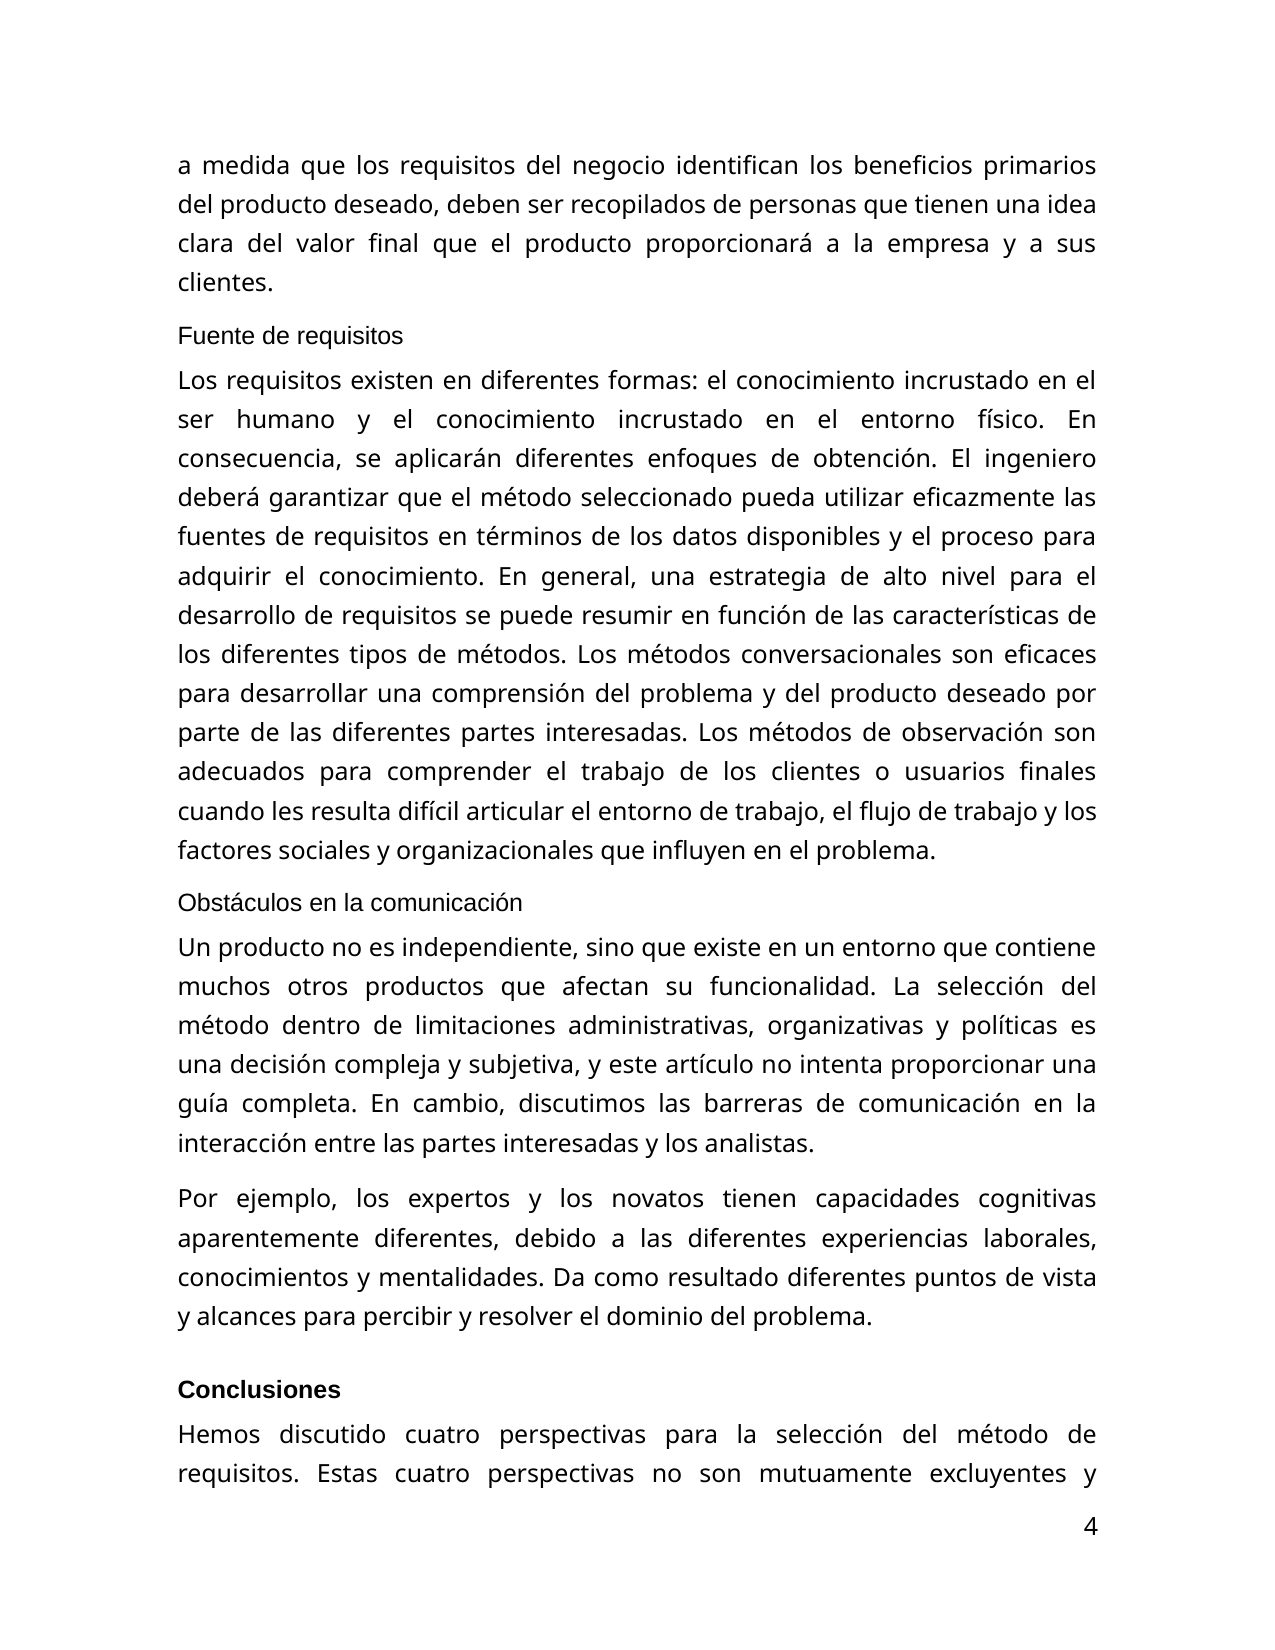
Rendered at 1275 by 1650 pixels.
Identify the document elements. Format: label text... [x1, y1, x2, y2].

text Los requisitos existen en diferentes formas: el conocimiento incrustado en el ser humano y el conocimiento incrustado en el entorno físico. En consecuencia, se aplicarán diferentes enfoques de obtención. El ingeniero deberá garantizar que el método seleccionado pueda utilizar eficazmente las fuentes de requisitos en términos de los datos disponibles y el proceso para adquirir el conocimiento. En general, una estrategia de alto nivel para el desarrollo de requisitos se puede resumir en función de las características de los diferentes tipos de métodos. Los métodos conversacionales son eficaces para desarrollar una comprensión del problema y del producto deseado por parte de las diferentes partes interesadas. Los métodos de observación son adecuados para comprender el trabajo de los clientes o usuarios finales cuando les resulta difícil articular el entorno de trabajo, el flujo de trabajo y los factores sociales y organizacionales que influyen en el problema. [177, 362, 1098, 866]
text Por ejemplo, los expertos y los novatos tienen capacidades cognitivas aparentemente diferentes, debido a las diferentes experiencias laborales, conocimientos y mentalidades. Da como resultado diferentes puntos de vista y alcances para percibir y resolver el dominio del problema. [177, 1181, 1098, 1333]
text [177, 1417, 1098, 1490]
subtitle Obstáculos en la comunicación [177, 888, 1098, 917]
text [177, 148, 1098, 299]
subtitle Conclusiones [177, 1375, 1098, 1404]
text Un producto no es independiente, sino que existe en un entorno que contiene muchos otros productos que afectan su funcionalidad. La selección del método dentro de limitaciones administrativas, organizativas y políticas es una decisión compleja y subjetiva, y este artículo no intenta proporcionar una guía completa. En cambio, discutimos las barreras de comunicación en la interacción entre las partes interesadas y los analistas. [177, 929, 1098, 1159]
subtitle Fuente de requisitos [177, 321, 1098, 350]
